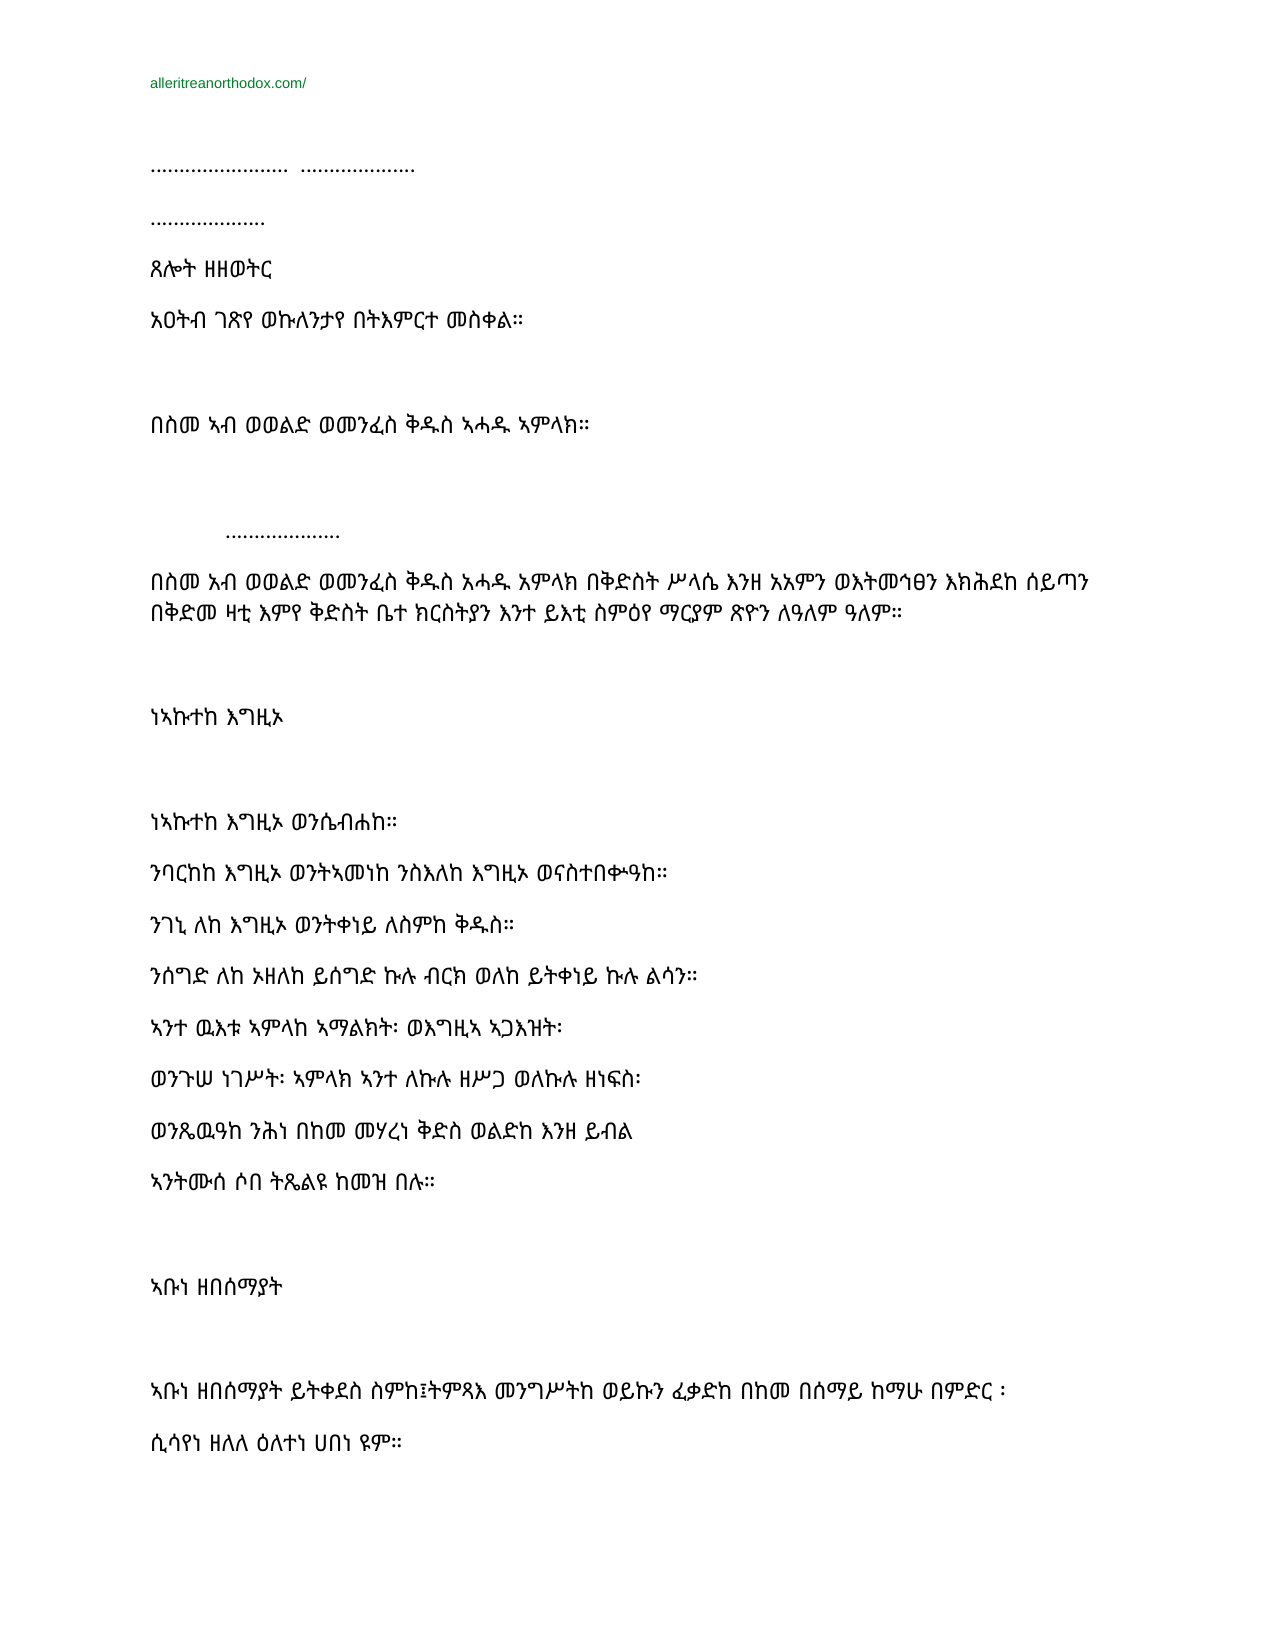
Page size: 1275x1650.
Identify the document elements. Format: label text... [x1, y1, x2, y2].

text ወንጉሠ ነገሥት፡ ኣምላክ ኣንተ ለኩሉ ዘሥጋ ወለኩሉ ዘነፍስ፡ [150, 1066, 1125, 1093]
text ........................ .................... [150, 150, 1125, 178]
text በስመ ኣብ ወወልድ ወመንፈስ ቅዱስ ኣሓዱ ኣምላክ። [150, 412, 1125, 439]
text ጸሎት ዘዘወትር [150, 256, 1125, 283]
text ኣቡነ ዘበሰማያት [150, 1274, 1125, 1300]
text ኣንተ ዉእቱ ኣምላከ ኣማልክት፡ ወእግዚኣ ኣጋእዝት፡ [150, 1015, 1125, 1042]
text ነኣኩተከ እግዚኦ ወንሴብሐከ። [150, 809, 1125, 836]
text ወንጼዉዓከ ንሕነ በከመ መሃረነ ቅድስ ወልድከ እንዘ ይብል [150, 1118, 1125, 1144]
text ኣንትሙሰ ሶበ ትጼልዩ ከመዝ በሉ። [150, 1169, 1125, 1196]
text ነኣኩተከ እግዚኦ [150, 704, 1125, 731]
text ኣቡነ ዘበሰማያት ይትቀደስ ስምከ፤ትምጻእ መንግሥትከ ወይኩን ፈቃድከ በከመ በሰማይ ከማሁ በምድር ፡ [150, 1378, 1125, 1405]
text ንገኒ ለከ እግዚኦ ወንትቀነይ ለስምከ ቅዱስ። [150, 912, 1125, 939]
text በስመ አብ ወወልድ ወመንፈስ ቅዱስ አሓዱ አምላክ በቅድስት ሥላሴ እንዘ አአምን ወእትመኅፀን እክሕደከ ሰይጣን በቅድመ ዛቲ እምየ ቅድስት ቤተ ክርስትያን እንተ ይእቲ ስምዕየ ማርያም ጽዮን ለዓለም ዓለም። [150, 569, 1125, 627]
text ንባርከከ እግዚኦ ወንትኣመነከ ንስእለከ እግዚኦ ወናስተበቍዓከ። [150, 861, 1125, 887]
text ንሰግድ ለከ ኦዘለከ ይሰግድ ኩሉ ብርክ ወለከ ይትቀነይ ኩሉ ልሳን። [150, 963, 1125, 990]
text .................... [150, 516, 1125, 544]
text ሲሳየነ ዘለለ ዕለተነ ሀበነ ዩም። [150, 1430, 1125, 1456]
text .................... [150, 203, 1125, 231]
text አዐትብ ገጽየ ወኩለንታየ በትእምርተ መስቀል። [150, 307, 1125, 334]
